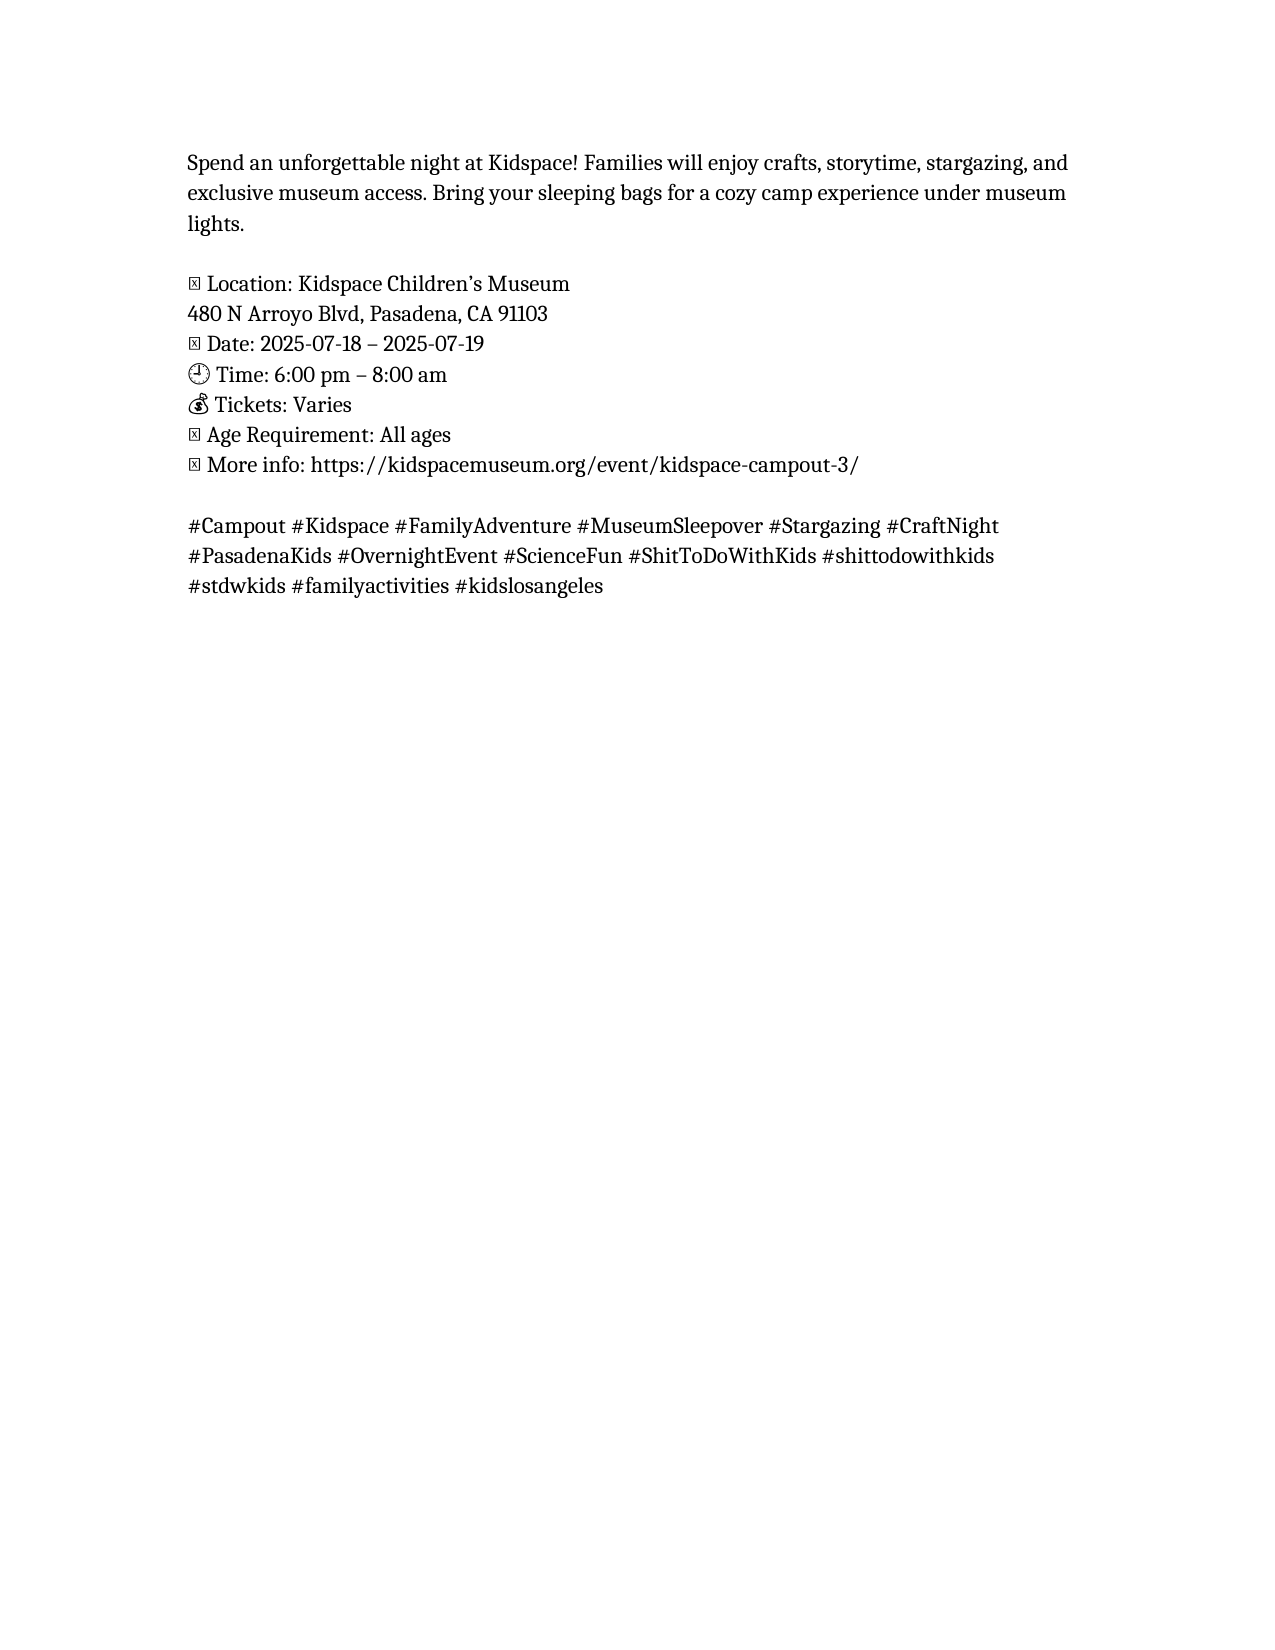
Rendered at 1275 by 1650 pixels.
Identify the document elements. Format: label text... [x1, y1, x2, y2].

text Spend an unforgettable night at Kidspace! Families will enjoy crafts, storytime, stargazing, and exclusive museum access. Bring your sleeping bags for a cozy camp experience under museum lights. 📍 Location: Kidspace Children’s Museum 480 N Arroyo Blvd, Pasadena, CA 91103 📅 Date: 2025-07-18 – 2025-07-19 🕘 Time: 6:00 pm – 8:00 am 💰 Tickets: Varies 👶 Age Requirement: All ages 🔗 More info: https://kidspacemuseum.org/event/kidspace-campout-3/ #Campout #Kidspace #FamilyAdventure #MuseumSleepover #Stargazing #CraftNight #PasadenaKids #OvernightEvent #ScienceFun #ShitToDoWithKids #shittodowithkids #stdwkids #familyactivities #kidslosangeles [187, 150, 1087, 599]
